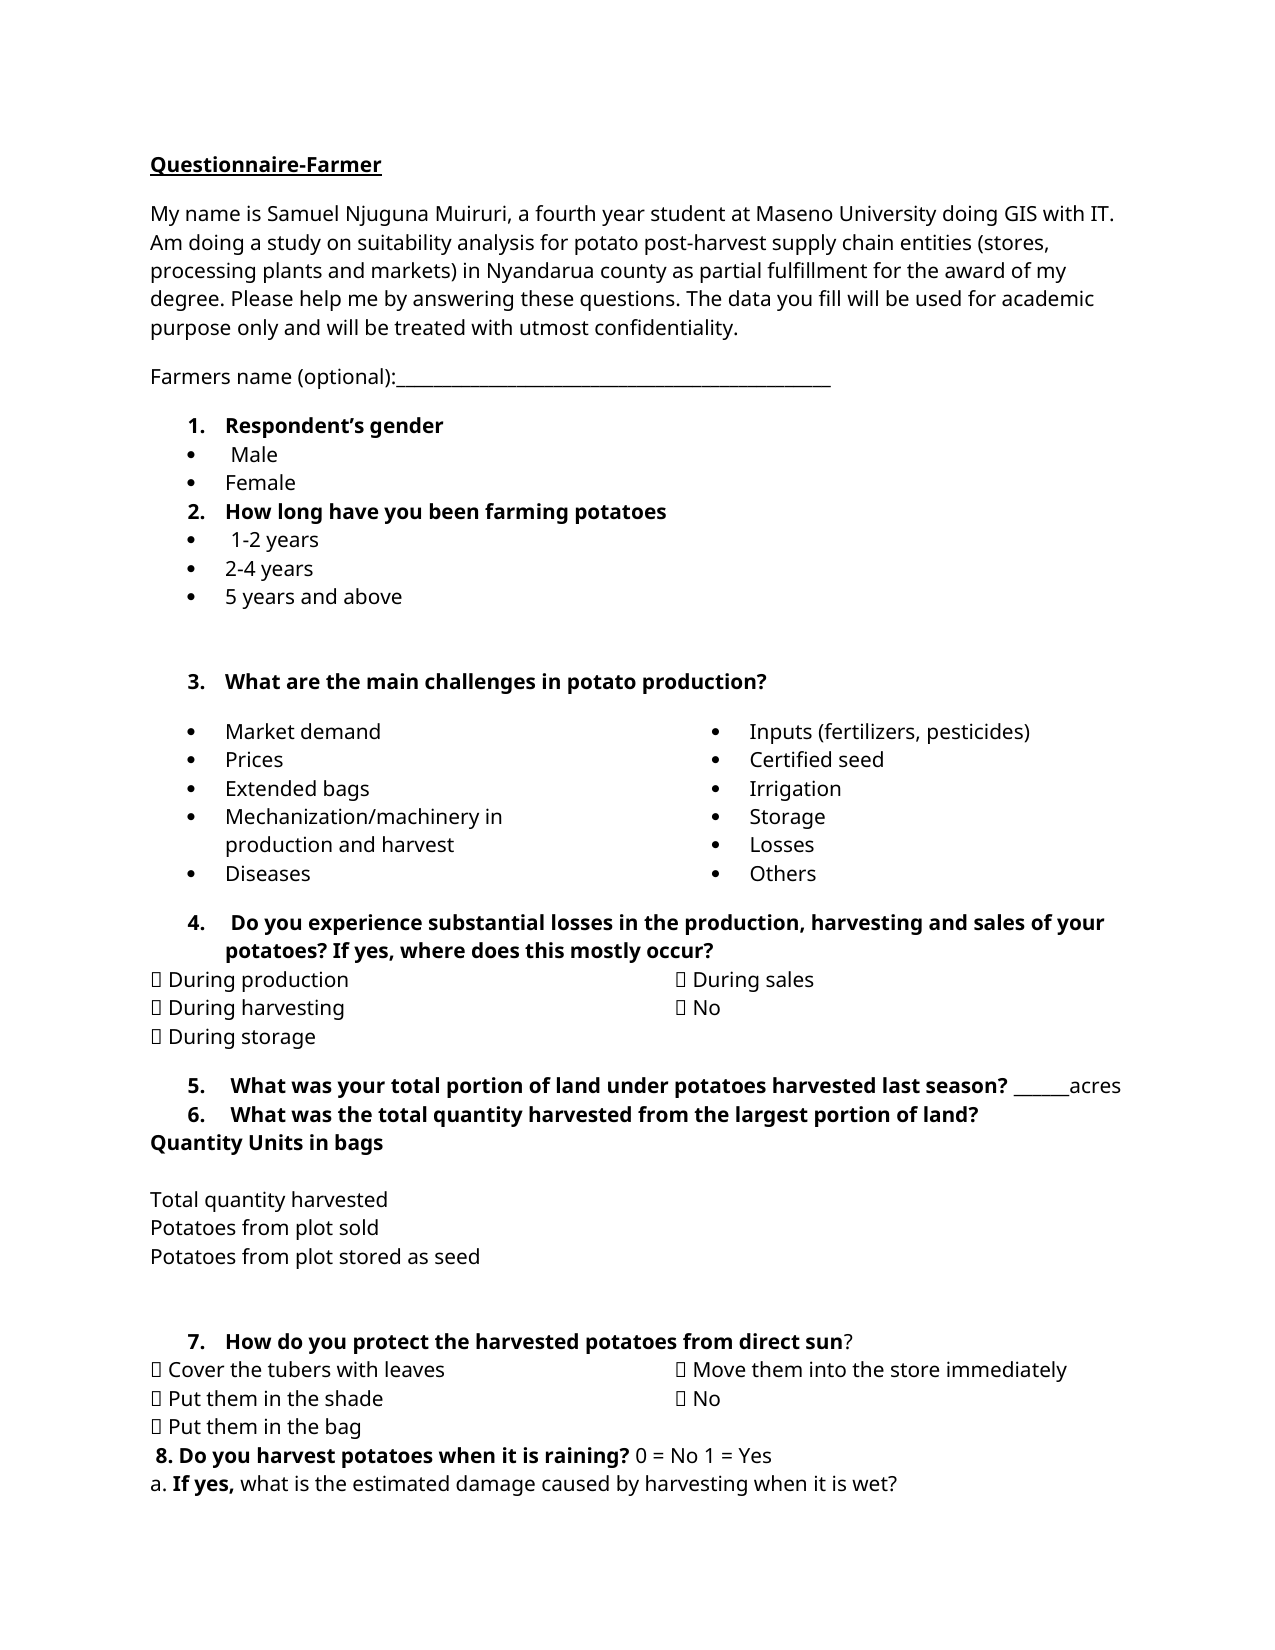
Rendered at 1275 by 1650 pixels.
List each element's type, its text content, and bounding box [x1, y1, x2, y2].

text  No [674, 1384, 1125, 1412]
list Respondent’s gender [187, 412, 1125, 440]
list 2-4 years [187, 554, 1125, 582]
text My name is Samuel Njuguna Muiruri, a fourth year student at Maseno University doing GIS with IT. Am doing a study on suitability analysis for potato post-harvest supply chain entities (stores, processing plants and markets) in Nyandarua county as partial fulfillment for the award of my degree. Please help me by answering these questions. The data you fill will be used for academic purpose only and will be treated with utmost confidentiality. [150, 199, 1125, 341]
text 8. Do you harvest potatoes when it is raining? 0 = No 1 = Yes [150, 1441, 1125, 1469]
list Female [187, 468, 1125, 497]
text Quantity Units in bags [150, 1128, 1125, 1157]
list Diseases [187, 859, 601, 887]
text a. If yes, what is the estimated damage caused by harvesting when it is wet? [150, 1469, 1125, 1498]
text  Put them in the bag [150, 1412, 601, 1441]
list Others [712, 859, 1125, 887]
list Market demand [187, 717, 601, 745]
list Mechanization/machinery in production and harvest [187, 802, 601, 859]
text  Put them in the shade [150, 1384, 601, 1412]
list What are the main challenges in potato production? [187, 667, 1125, 696]
text Questionnaire-Farmer [150, 150, 1125, 178]
text  Move them into the store immediately [674, 1356, 1125, 1384]
list 1-2 years [187, 525, 1125, 554]
text Potatoes from plot sold [150, 1213, 1125, 1242]
text Potatoes from plot stored as seed [150, 1242, 1125, 1270]
list What was the total quantity harvested from the largest portion of land? [187, 1100, 1125, 1128]
text Farmers name (optional):_______________________________________________ [150, 362, 1125, 391]
list Losses [712, 831, 1125, 859]
list What was your total portion of land under potatoes harvested last season? ______acres [187, 1071, 1125, 1100]
list Male [187, 440, 1125, 468]
list Irrigation [712, 774, 1125, 802]
list Inputs (fertilizers, pesticides) [712, 717, 1125, 745]
text  During production [150, 965, 601, 993]
text  During storage [150, 1022, 601, 1050]
text Total quantity harvested [150, 1185, 1125, 1213]
list Extended bags [187, 774, 601, 802]
list Storage [712, 802, 1125, 831]
text  During sales [674, 965, 1125, 993]
list 5 years and above [187, 582, 1125, 611]
list How long have you been farming potatoes [187, 497, 1125, 525]
list Certified seed [712, 745, 1125, 774]
text  No [674, 993, 1125, 1022]
list Prices [187, 745, 601, 774]
list Do you experience substantial losses in the production, harvesting and sales of your potatoes? If yes, where does this mostly occur? [187, 908, 1125, 965]
list How do you protect the harvested potatoes from direct sun? [187, 1327, 1125, 1356]
text  During harvesting [150, 993, 601, 1022]
text  Cover the tubers with leaves [150, 1356, 601, 1384]
